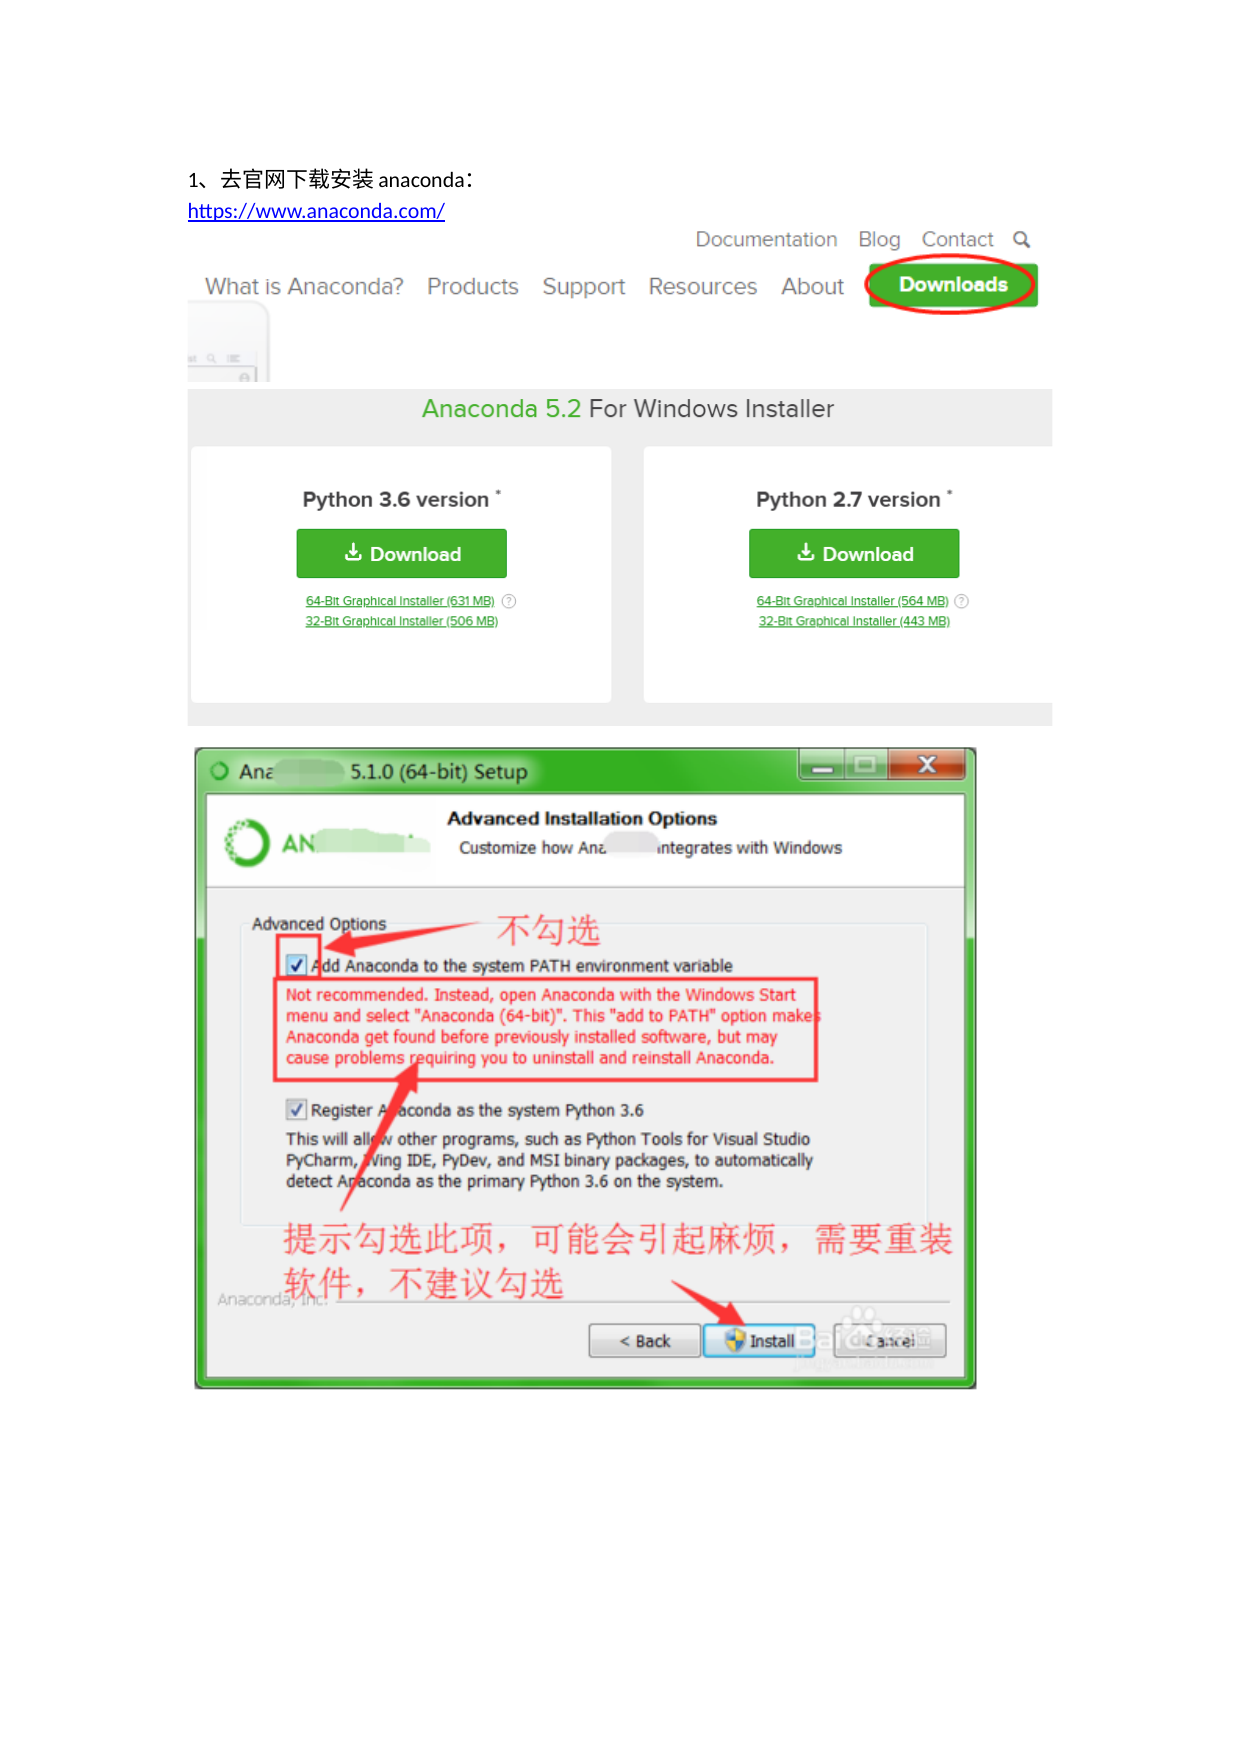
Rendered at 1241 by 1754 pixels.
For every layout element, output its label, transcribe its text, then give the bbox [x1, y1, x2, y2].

picture [187, 389, 1053, 726]
list 去官网下载安装anaconda： [187, 162, 1053, 194]
picture [187, 227, 1053, 382]
picture [187, 747, 983, 1391]
list https://www.anaconda.com/ [187, 194, 1053, 227]
